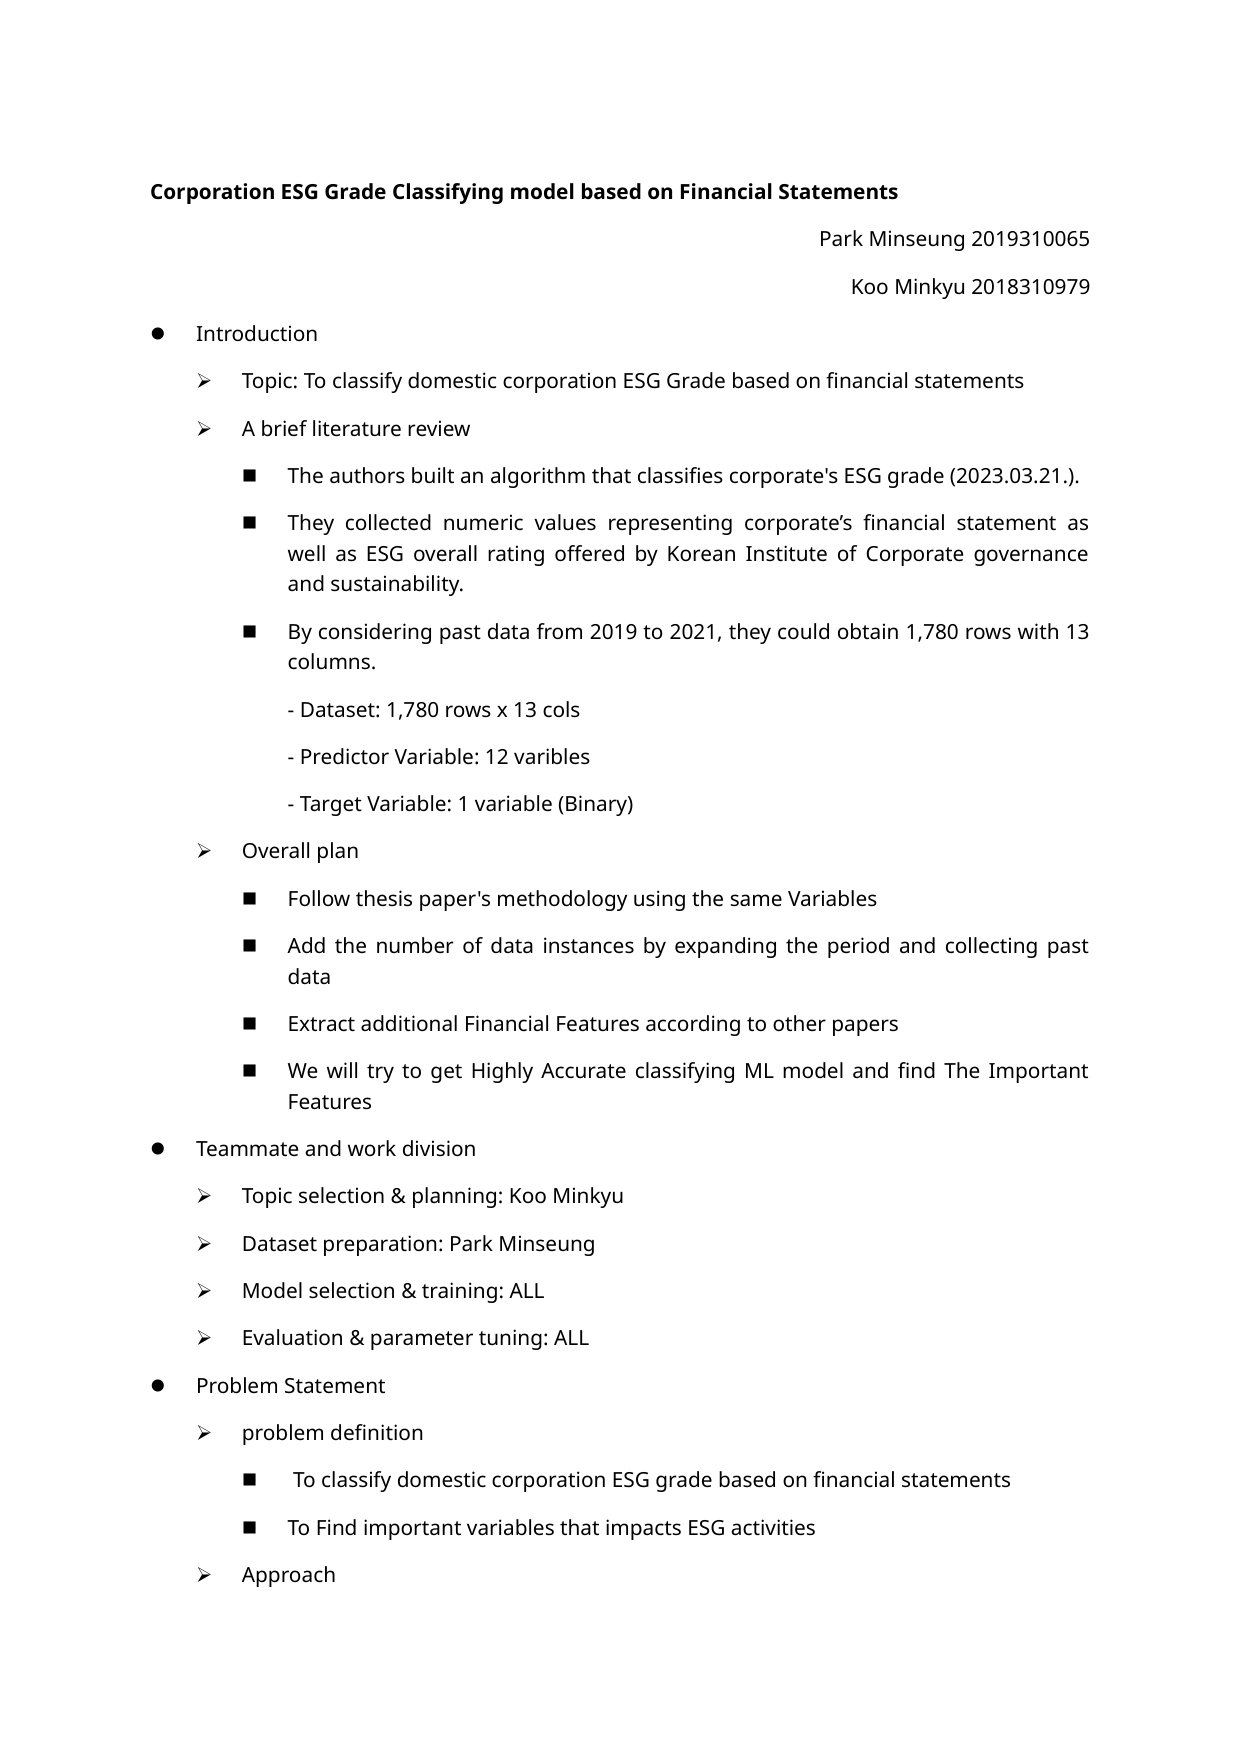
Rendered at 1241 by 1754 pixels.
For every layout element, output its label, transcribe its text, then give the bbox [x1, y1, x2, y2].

list Approach [196, 1560, 1090, 1588]
text - Dataset: 1,780 rows x 13 cols [242, 695, 1090, 723]
list problem definition [196, 1418, 1090, 1446]
list Topic selection & planning: Koo Minkyu [196, 1182, 1090, 1210]
text Corporation ESG Grade Classifying model based on Financial Statements [150, 177, 1090, 206]
list Teammate and work division [150, 1134, 1090, 1163]
list Topic: To classify domestic corporation ESG Grade based on financial statements [196, 366, 1090, 395]
list Overall plan [196, 837, 1090, 865]
list By considering past data from 2019 to 2021, they could obtain 1,780 rows with 13 columns. [242, 617, 1090, 676]
list Model selection & training: ALL [196, 1276, 1090, 1304]
list Follow thesis paper's methodology using the same Variables [242, 884, 1090, 912]
list Introduction [150, 319, 1090, 347]
list They collected numeric values representing corporate’s financial statement as well as ESG overall rating offered by Korean Institute of Corporate governance and sustainability. [242, 508, 1090, 598]
list The authors built an algorithm that classifies corporate's ESG grade (2023.03.21.). [242, 461, 1090, 489]
list Dataset preparation: Park Minseung [196, 1229, 1090, 1257]
list To Find important variables that impacts ESG activities [242, 1513, 1090, 1541]
list Problem Statement [150, 1371, 1090, 1399]
text Park Minseung 2019310065 [150, 224, 1090, 253]
list To classify domestic corporation ESG grade based on financial statements [242, 1465, 1090, 1494]
list Add the number of data instances by expanding the period and collecting past data [242, 931, 1090, 990]
list A brief literature review [196, 414, 1090, 442]
list Extract additional Financial Features according to other papers [242, 1009, 1090, 1037]
list We will try to get Highly Accurate classifying ML model and find The Important Features [242, 1056, 1090, 1115]
text Koo Minkyu 2018310979 [150, 272, 1090, 300]
list Evaluation & parameter tuning: ALL [196, 1323, 1090, 1352]
list - Target Variable: 1 variable (Binary) [287, 789, 1090, 818]
list - Predictor Variable: 12 varibles [287, 742, 1090, 770]
